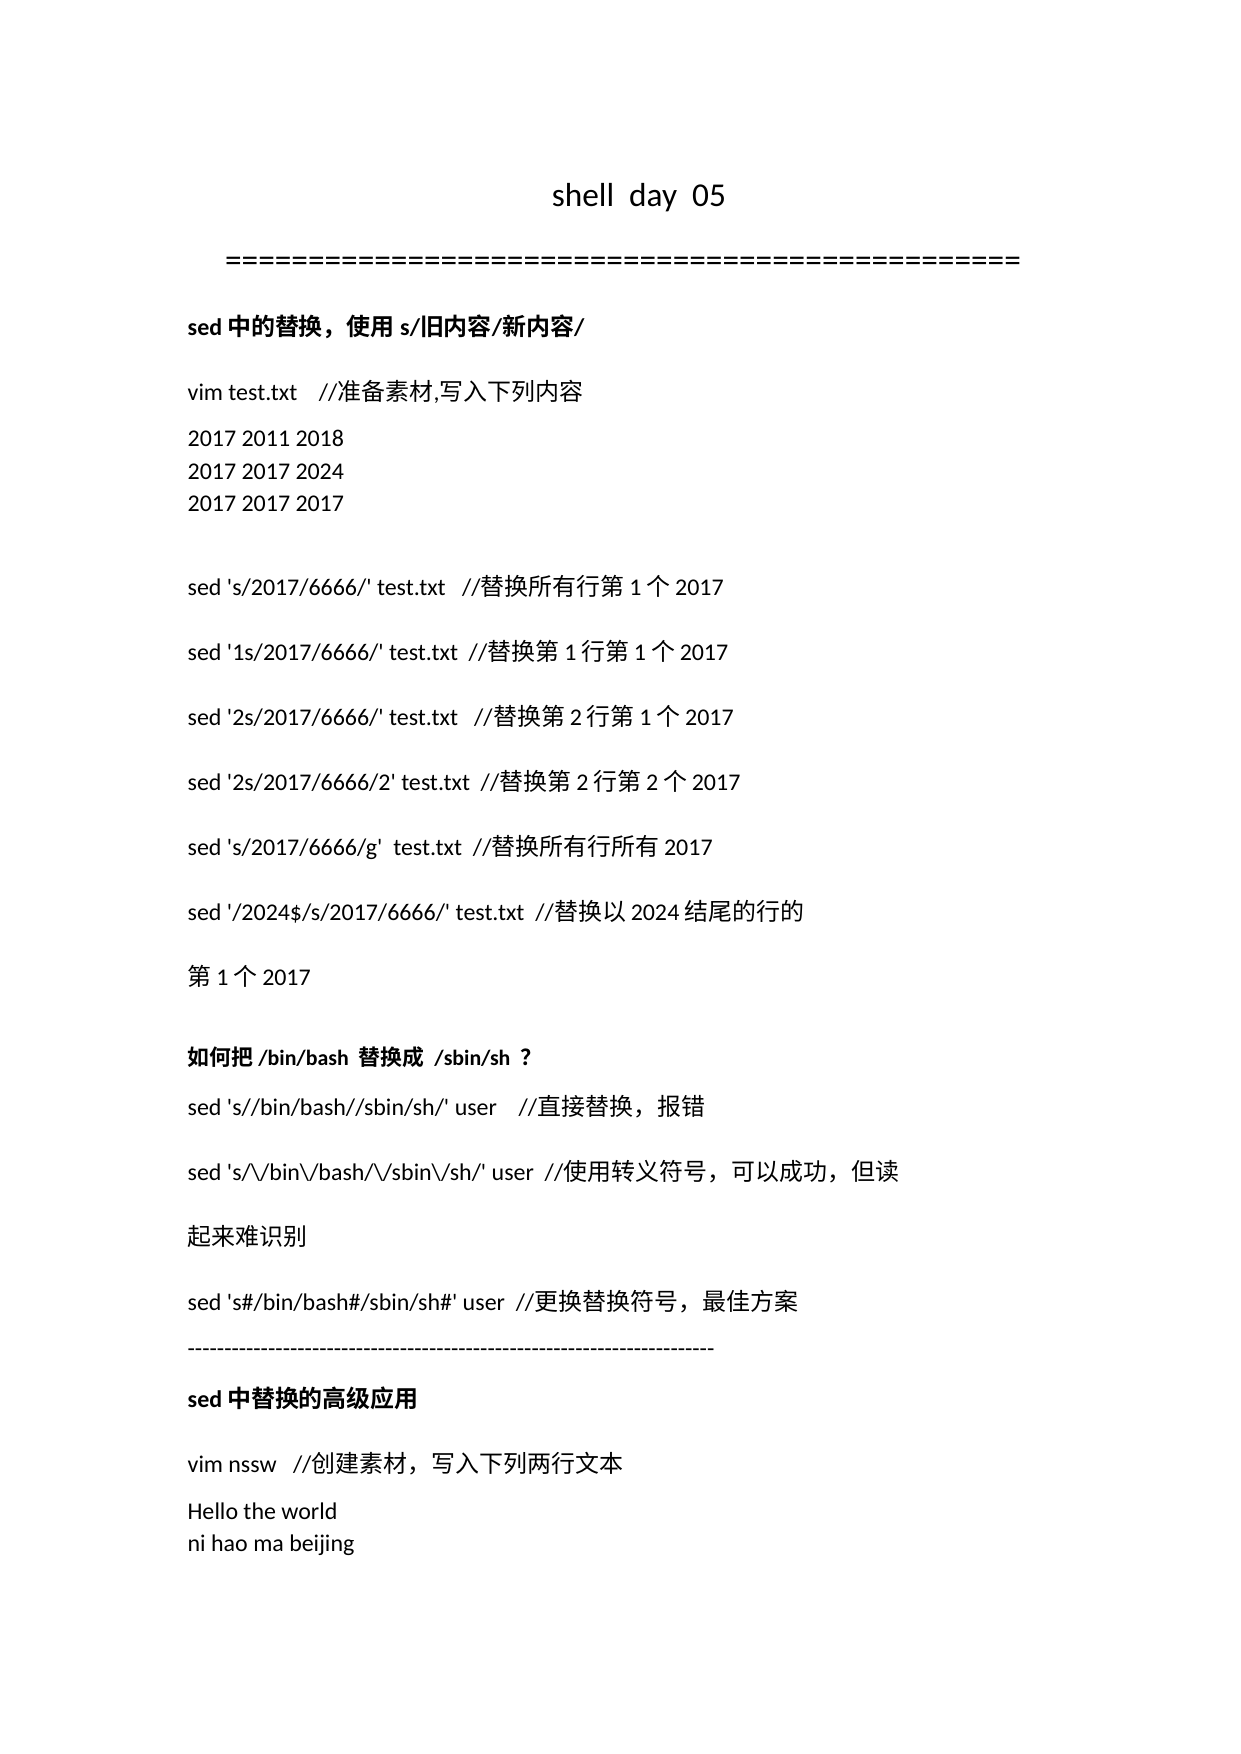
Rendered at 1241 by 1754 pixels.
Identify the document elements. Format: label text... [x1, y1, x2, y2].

text 2017 2017 2024 [187, 454, 1053, 487]
text sed '/2024$/s/2017/6666/' test.txt //替换以2024结尾的行的 [187, 877, 1053, 942]
text 起来难识别 [187, 1202, 1053, 1267]
text sed '2s/2017/6666/2' test.txt //替换第2行第2个2017 [187, 747, 1053, 812]
text sed 's//bin/bash//sbin/sh/' user //直接替换，报错 [187, 1072, 1053, 1137]
text sed 's/2017/6666/' test.txt //替换所有行第1个2017 [187, 552, 1053, 617]
text ================================================ [225, 227, 1053, 292]
text shell day 05 [225, 162, 1053, 227]
text 2017 2011 2018 [187, 422, 1053, 454]
text sed 's/2017/6666/g' test.txt //替换所有行所有2017 [187, 812, 1053, 877]
text sed '1s/2017/6666/' test.txt //替换第1行第1个2017 [187, 617, 1053, 682]
text 2017 2017 2017 [187, 487, 1053, 519]
text 如何把 /bin/bash 替换成 /sbin/sh ？ [187, 1039, 1053, 1072]
text 第1个2017 [187, 942, 1053, 1007]
text sed 's/\/bin\/bash/\/sbin\/sh/' user //使用转义符号，可以成功，但读 [187, 1137, 1053, 1202]
text sed '2s/2017/6666/' test.txt //替换第2行第1个2017 [187, 682, 1053, 747]
text sed中替换的高级应用 [187, 1364, 1053, 1429]
text Hello the world [187, 1494, 1053, 1527]
text sed 's#/bin/bash#/sbin/sh#' user //更换替换符号，最佳方案 [187, 1267, 1053, 1332]
text sed中的替换，使用 s/旧内容/新内容/ [187, 292, 1053, 357]
text ------------------------------------------------------------------------ [187, 1332, 1053, 1364]
text ni hao ma beijing [187, 1527, 1053, 1559]
text vim test.txt //准备素材,写入下列内容 [187, 357, 1053, 422]
text vim nssw //创建素材，写入下列两行文本 [187, 1429, 1053, 1494]
